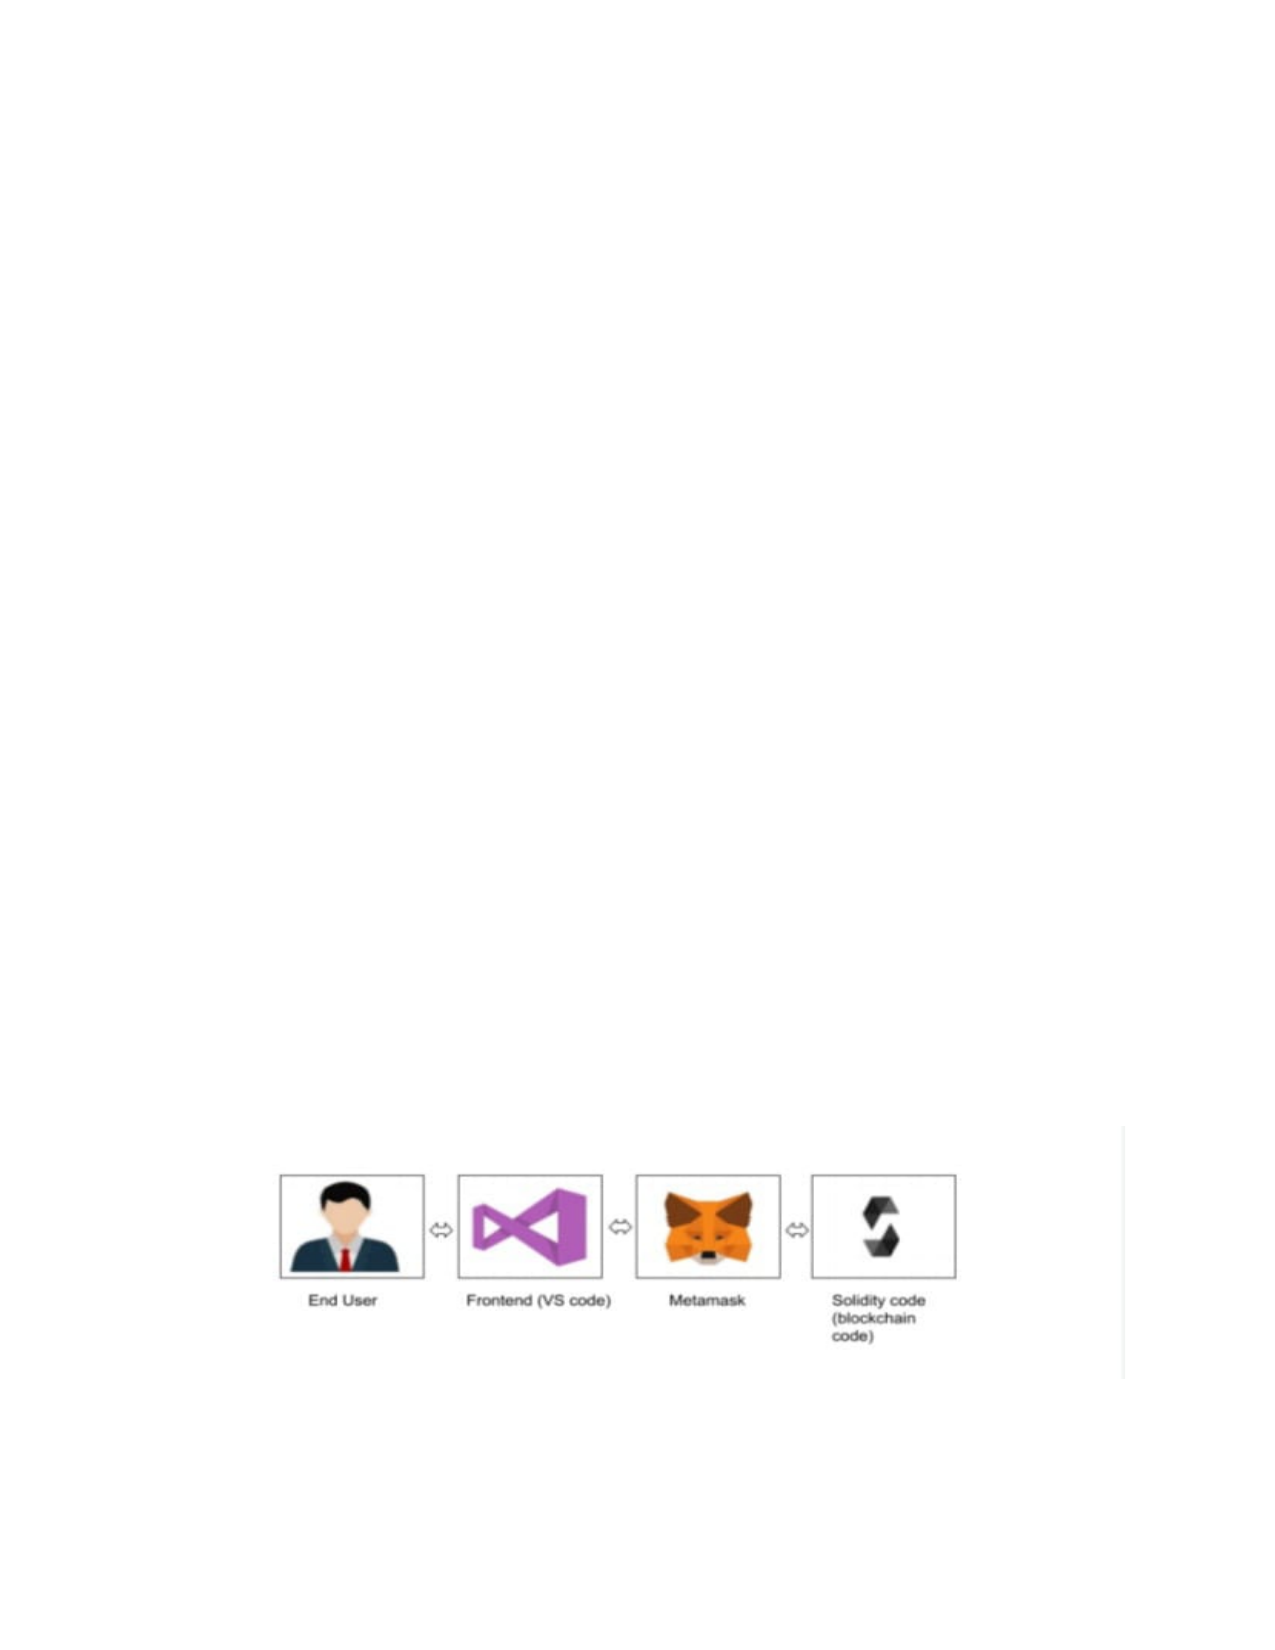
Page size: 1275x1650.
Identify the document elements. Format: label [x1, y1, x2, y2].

picture [150, 1126, 1125, 1379]
